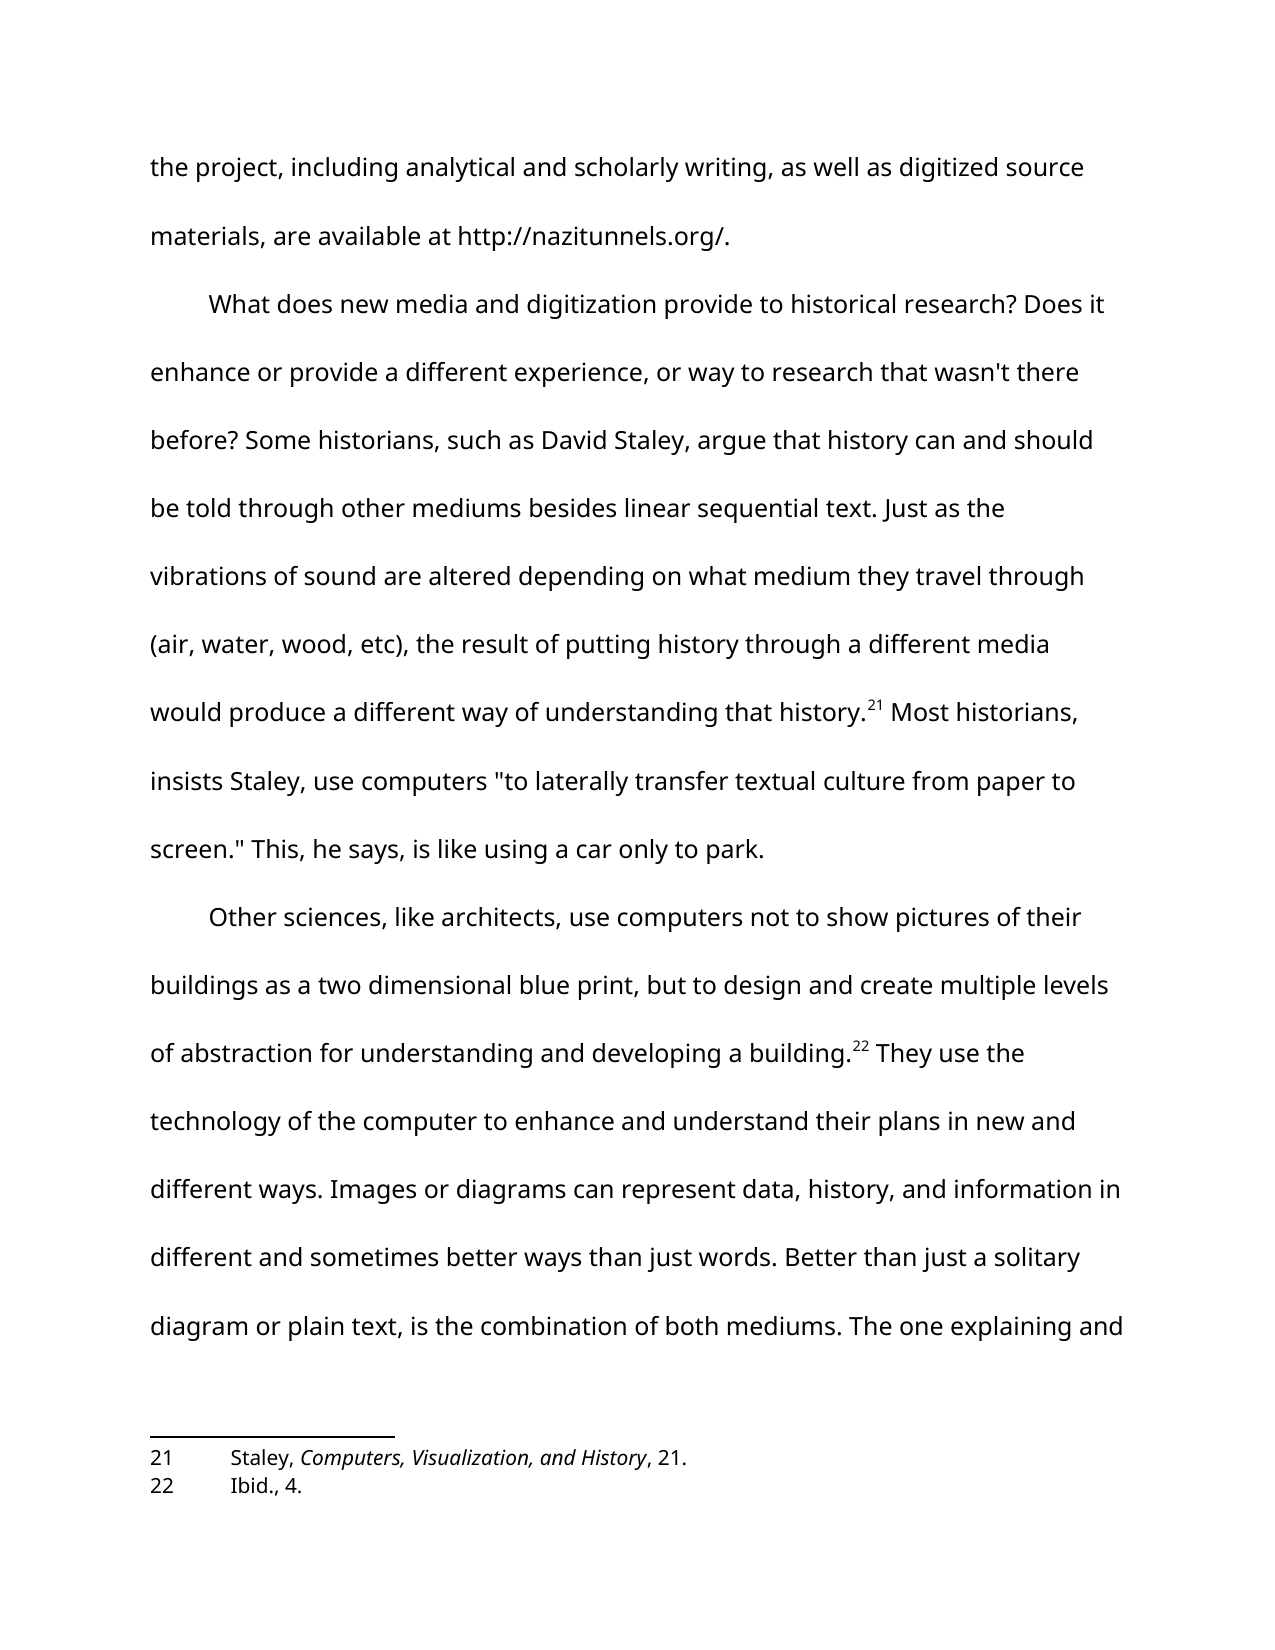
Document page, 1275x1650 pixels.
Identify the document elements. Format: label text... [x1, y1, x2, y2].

text What does new media and digitization provide to historical research? Does it enhance or provide a different experience, or way to research that wasn't there before? Some historians, such as David Staley, argue that history can and should be told through other mediums besides linear sequential text. Just as the vibrations of sound are altered depending on what medium they travel through (air, water, wood, etc), the result of putting history through a different media would produce a different way of understanding that history. Most historians, insists Staley, use computers "to laterally transfer textual culture from paper to screen." This, he says, is like using a car only to park. [150, 286, 1125, 865]
